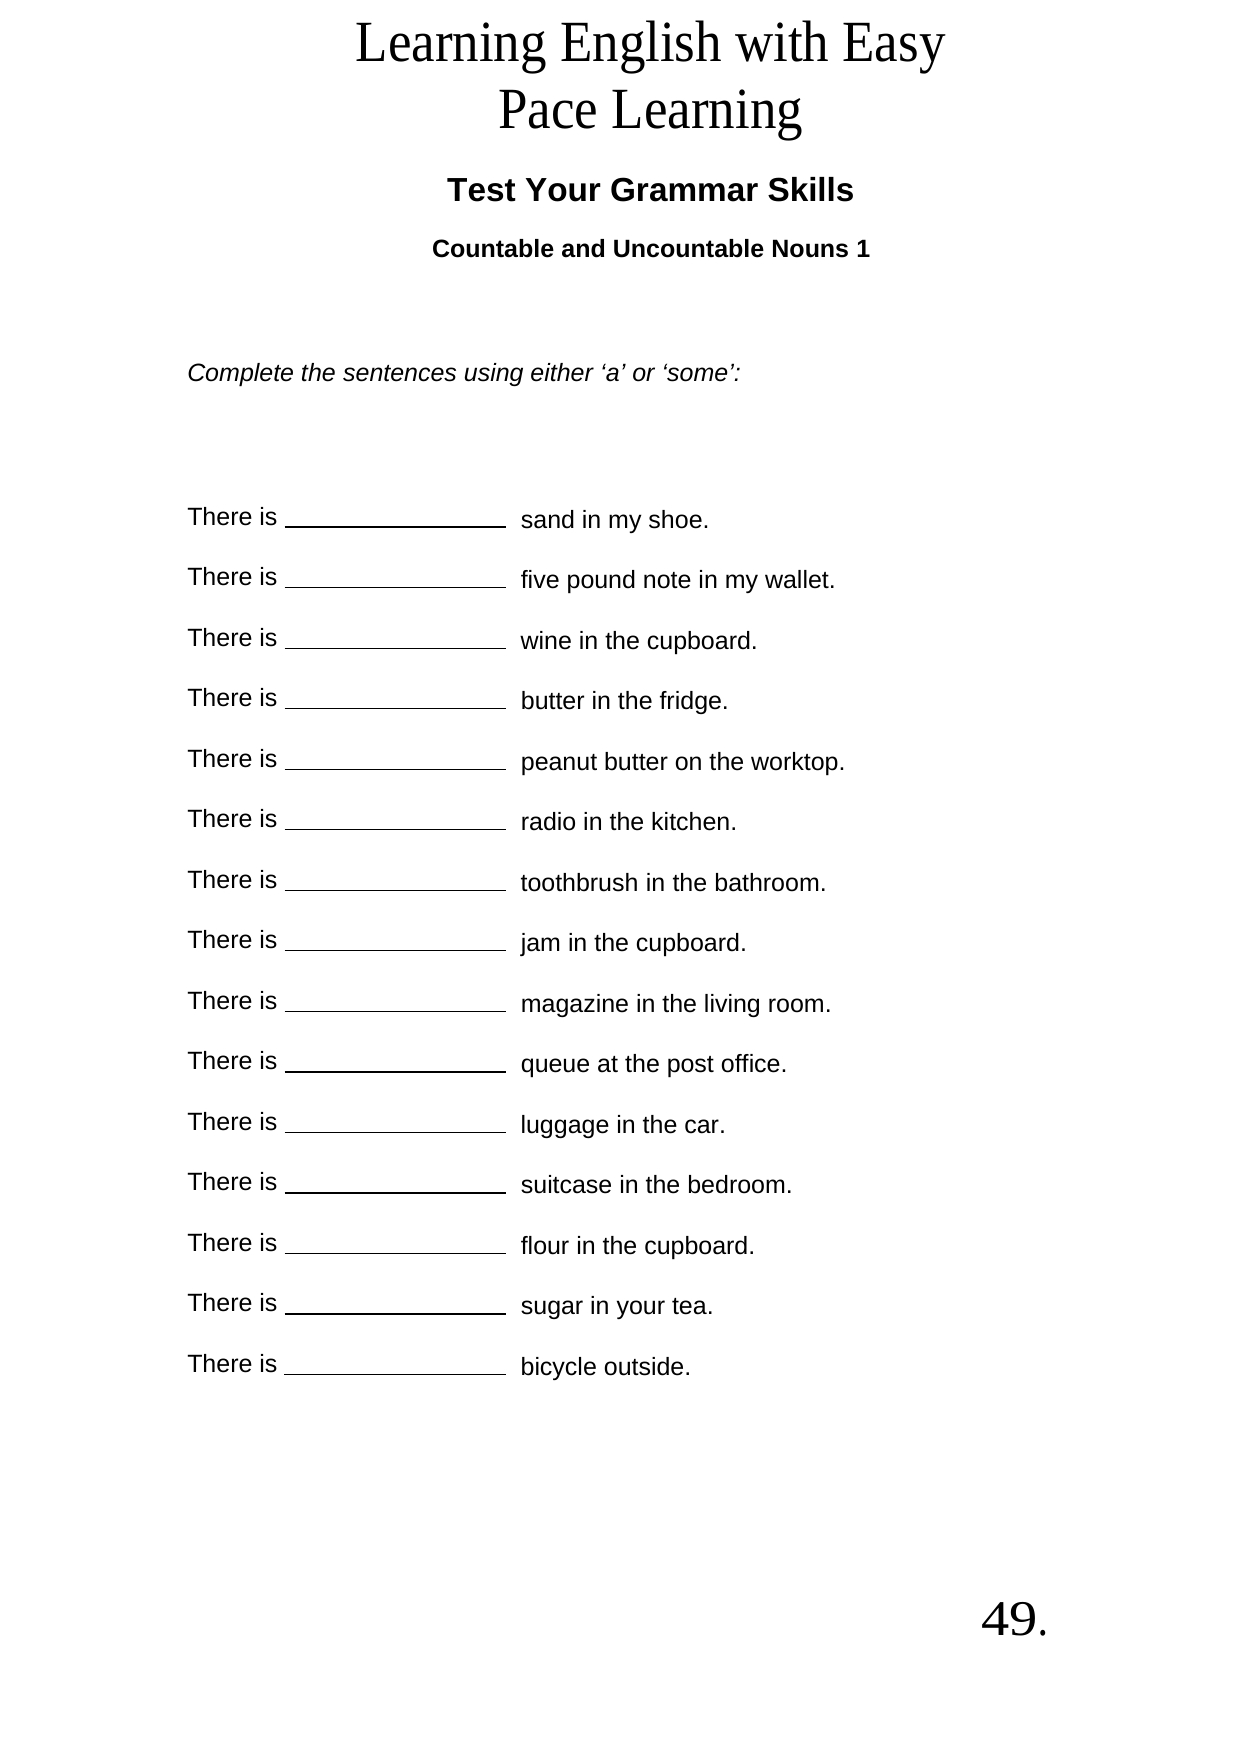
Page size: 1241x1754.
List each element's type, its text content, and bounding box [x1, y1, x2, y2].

text There is [187, 1349, 512, 1377]
text There is [187, 804, 513, 832]
text toothbrush in the bathroom. [520, 867, 1065, 896]
text wine in the cupboard. [520, 625, 1065, 654]
text suitcase in the bedroom. [521, 1170, 1065, 1198]
text Complete the sentences using either ‘a’ or ‘some’: [187, 358, 1065, 386]
text There is [187, 743, 513, 772]
text radio in the kitchen. [521, 807, 1065, 835]
text sand in my shoe. [521, 504, 1065, 533]
text There is [187, 925, 513, 953]
text luggage in the car. [520, 1109, 1065, 1138]
text There is [187, 1288, 513, 1316]
text There is [187, 622, 512, 651]
text flour in the cupboard. [521, 1231, 1065, 1259]
text There is [187, 1167, 513, 1195]
text five pound note in my wallet. [521, 565, 1065, 593]
text magazine in the living room. [521, 988, 1065, 1017]
text butter in the fridge. [521, 686, 1065, 714]
text There is [187, 1046, 513, 1074]
text bicycle outside. [520, 1352, 1065, 1380]
text There is [187, 562, 513, 590]
text sugar in your tea. [521, 1291, 1065, 1319]
text There is [187, 683, 513, 711]
text queue at the post office. [521, 1049, 1065, 1077]
text There is [187, 501, 513, 529]
text There is [187, 1107, 512, 1135]
text peanut butter on the worktop. [521, 746, 1065, 775]
text There is [187, 1228, 513, 1256]
text jam in the cupboard. [521, 928, 1065, 956]
text There is [187, 986, 513, 1014]
text There is [187, 864, 512, 893]
